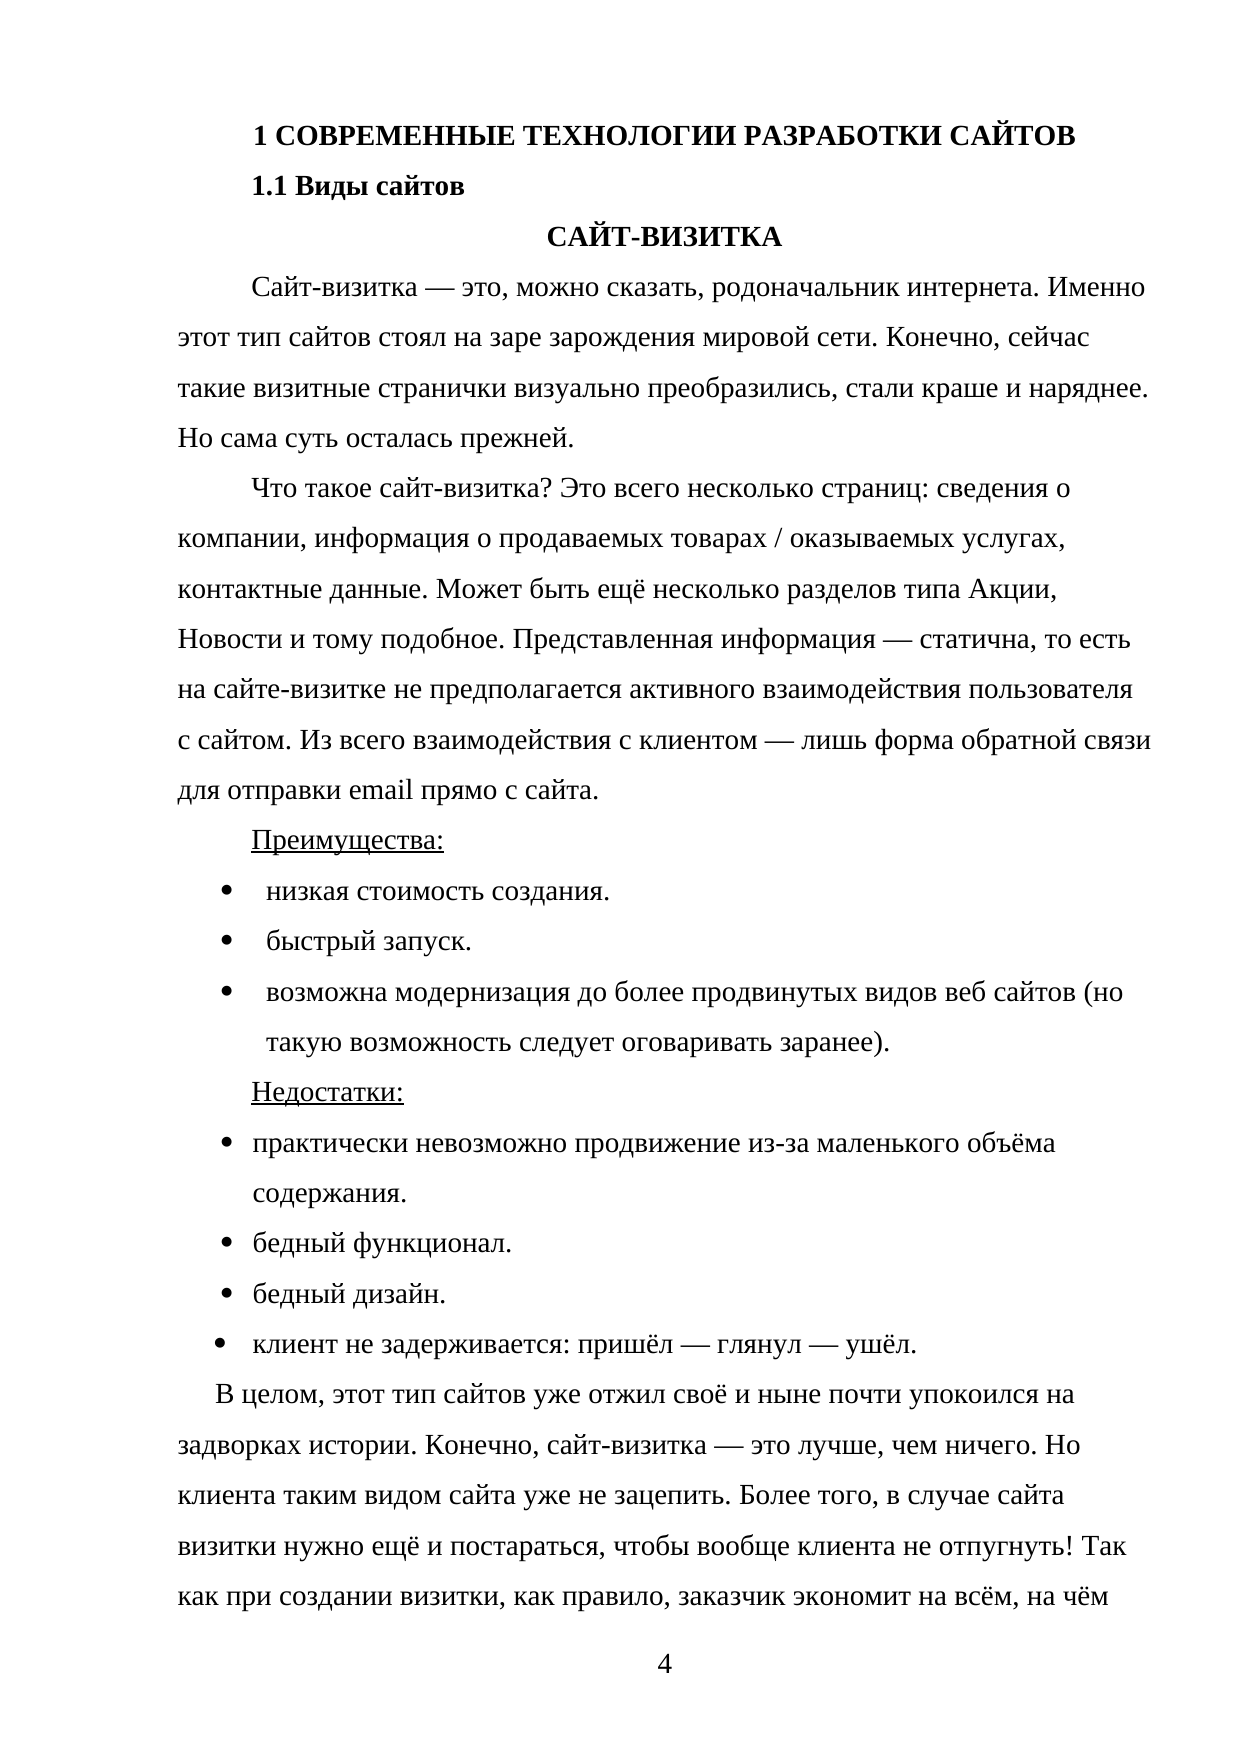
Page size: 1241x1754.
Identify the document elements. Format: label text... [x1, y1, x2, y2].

text Недостатки: [177, 1074, 1152, 1108]
text САЙТ-ВИЗИТКА [177, 219, 1152, 252]
text 1.1 Виды сайтов [177, 168, 1152, 202]
text Преимущества: [177, 822, 1152, 856]
list клиент не задерживается: пришёл — глянул — ушёл. [215, 1326, 1152, 1360]
list практически невозможно продвижение из-за маленького объёма содержания. [222, 1125, 1152, 1209]
list бедный дизайн. [222, 1276, 1152, 1309]
list низкая стоимость создания. [222, 873, 1152, 906]
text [177, 1377, 1152, 1611]
list бедный функционал. [222, 1225, 1152, 1259]
text Что такое сайт-визитка? Это всего несколько страниц: сведения о компании, информация о продаваемых товарах / оказываемых услугах, контактные данные. Может быть ещё несколько разделов типа Акции, Новости и тому подобное. Представленная информация — статична, то есть на сайте-визитке не предполагается активного взаимодействия пользователя с сайтом. Из всего взаимодействия с клиентом — лишь форма обратной связи для отправки email прямо с сайта. [177, 470, 1152, 806]
text Сайт-визитка — это, можно сказать, родоначальник интернета. Именно этот тип сайтов стоял на заре зарождения мировой сети. Конечно, сейчас такие визитные странички визуально преобразились, стали краше и наряднее. Но сама суть осталась прежней. [177, 269, 1152, 453]
list быстрый запуск. [222, 923, 1152, 957]
text 1 СОВРЕМЕННЫЕ ТЕХНОЛОГИИ РАЗРАБОТКИ САЙТОВ [177, 118, 1152, 152]
list возможна модернизация до более продвинутых видов веб сайтов (но такую возможность следует оговаривать заранее). [222, 974, 1152, 1058]
